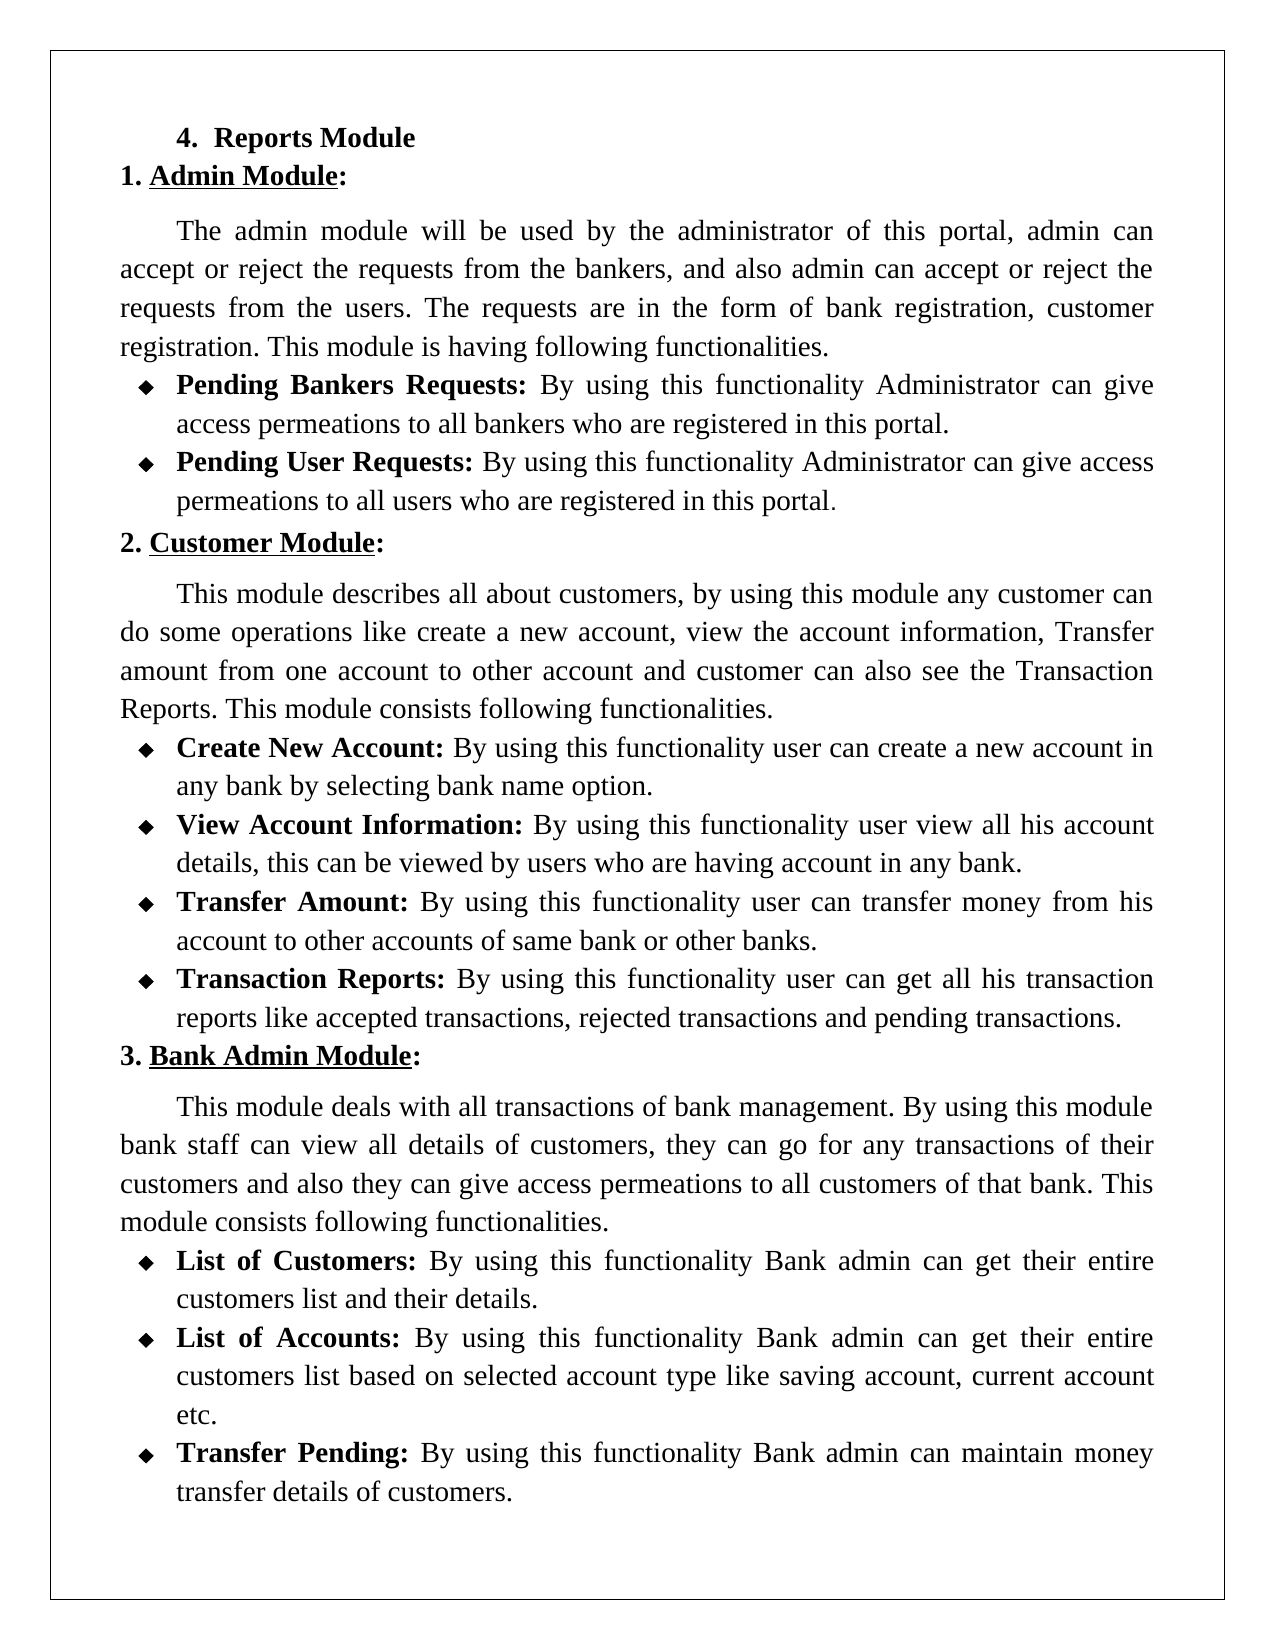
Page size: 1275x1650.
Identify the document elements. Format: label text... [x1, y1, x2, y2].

list Transfer Pending: By using this functionality Bank admin can maintain money transfer details of customers. [139, 1436, 1155, 1508]
list List of Accounts: By using this functionality Bank admin can get their entire customers list based on selected account type like saving account, current account etc. [139, 1320, 1155, 1431]
list Transaction Reports: By using this functionality user can get all his transaction reports like accepted transactions, rejected transactions and pending transactions. [139, 961, 1155, 1033]
list Transfer Amount: By using this functionality user can transfer money from his account to other accounts of same bank or other banks. [139, 884, 1155, 956]
text 2. Customer Module: [120, 526, 1155, 559]
list Pending Bankers Requests: By using this functionality Administrator can give access permeations to all bankers who are registered in this portal. [139, 367, 1155, 439]
list Reports Module [176, 120, 1155, 153]
text The admin module will be used by the administrator of this portal, admin can accept or reject the requests from the bankers, and also admin can accept or reject the requests from the users. The requests are in the form of bank registration, customer registration. This module is having following functionalities. [120, 213, 1155, 362]
text 1. Admin Module: [120, 158, 1155, 192]
list List of Customers: By using this functionality Bank admin can get their entire customers list and their details. [139, 1243, 1155, 1315]
text This module describes all about customers, by using this module any customer can do some operations like create a new account, view the account information, Transfer amount from one account to other account and customer can also see the Transaction Reports. This module consists following functionalities. [120, 576, 1155, 725]
list Pending User Requests: By using this functionality Administrator can give access permeations to all users who are registered in this portal. [139, 444, 1155, 516]
text This module deals with all transactions of bank management. By using this module bank staff can view all details of customers, they can go for any transactions of their customers and also they can give access permeations to all customers of that bank. This module consists following functionalities. [120, 1089, 1155, 1238]
list Create New Account: By using this functionality user can create a new account in any bank by selecting bank name option. [139, 730, 1155, 802]
text 3. Bank Admin Module: [120, 1038, 1155, 1072]
list View Account Information: By using this functionality user view all his account details, this can be viewed by users who are having account in any bank. [139, 807, 1155, 879]
